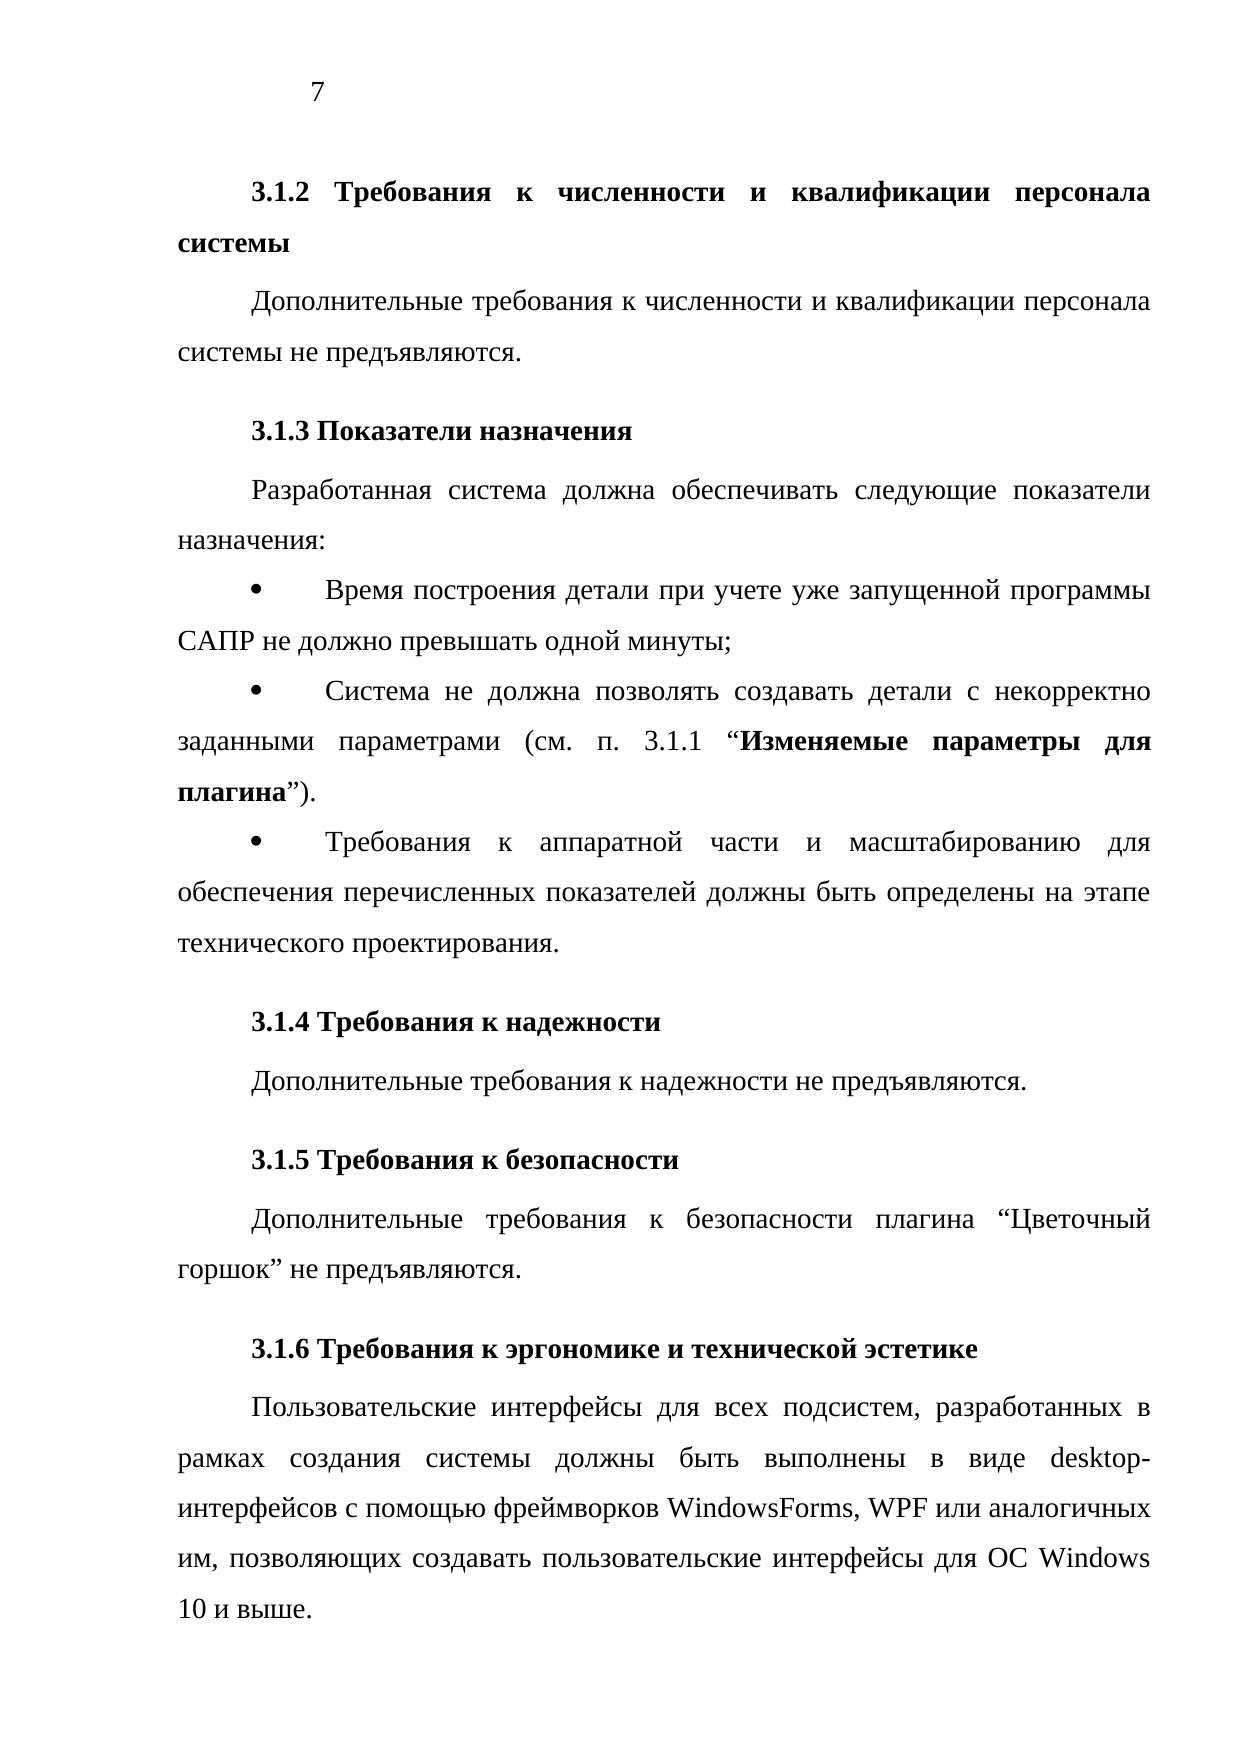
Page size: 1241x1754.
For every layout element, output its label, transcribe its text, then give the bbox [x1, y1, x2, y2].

subtitle 3.1.6 Требования к эргономике и технической эстетике [177, 1331, 1152, 1364]
text Разработанная система должна обеспечивать следующие показатели назначения: [177, 472, 1152, 556]
list Система не должна позволять создавать детали с некорректно заданными параметрами (см. п. 3.1.1 “Изменяемые параметры для плагина”). [177, 673, 1152, 807]
list Требования к аппаратной части и масштабированию для обеспечения перечисленных показателей должны быть определены на этапе технического проектирования. [177, 824, 1152, 958]
text Дополнительные требования к безопасности плагина “Цветочный горшок” не предъявляются. [177, 1201, 1152, 1285]
subtitle 3.1.2 Требования к численности и квалификации персонала системы [177, 174, 1152, 258]
subtitle 3.1.3 Показатели назначения [177, 413, 1152, 447]
list Время построения детали при учете уже запущенной программы САПР не должно превышать одной минуты; [177, 572, 1152, 656]
text Дополнительные требования к численности и квалификации персонала системы не предъявляются. [177, 283, 1152, 367]
text Дополнительные требования к надежности не предъявляются. [177, 1063, 1152, 1097]
subtitle 3.1.4 Требования к надежности [177, 1004, 1152, 1038]
subtitle 3.1.5 Требования к безопасности [177, 1142, 1152, 1176]
